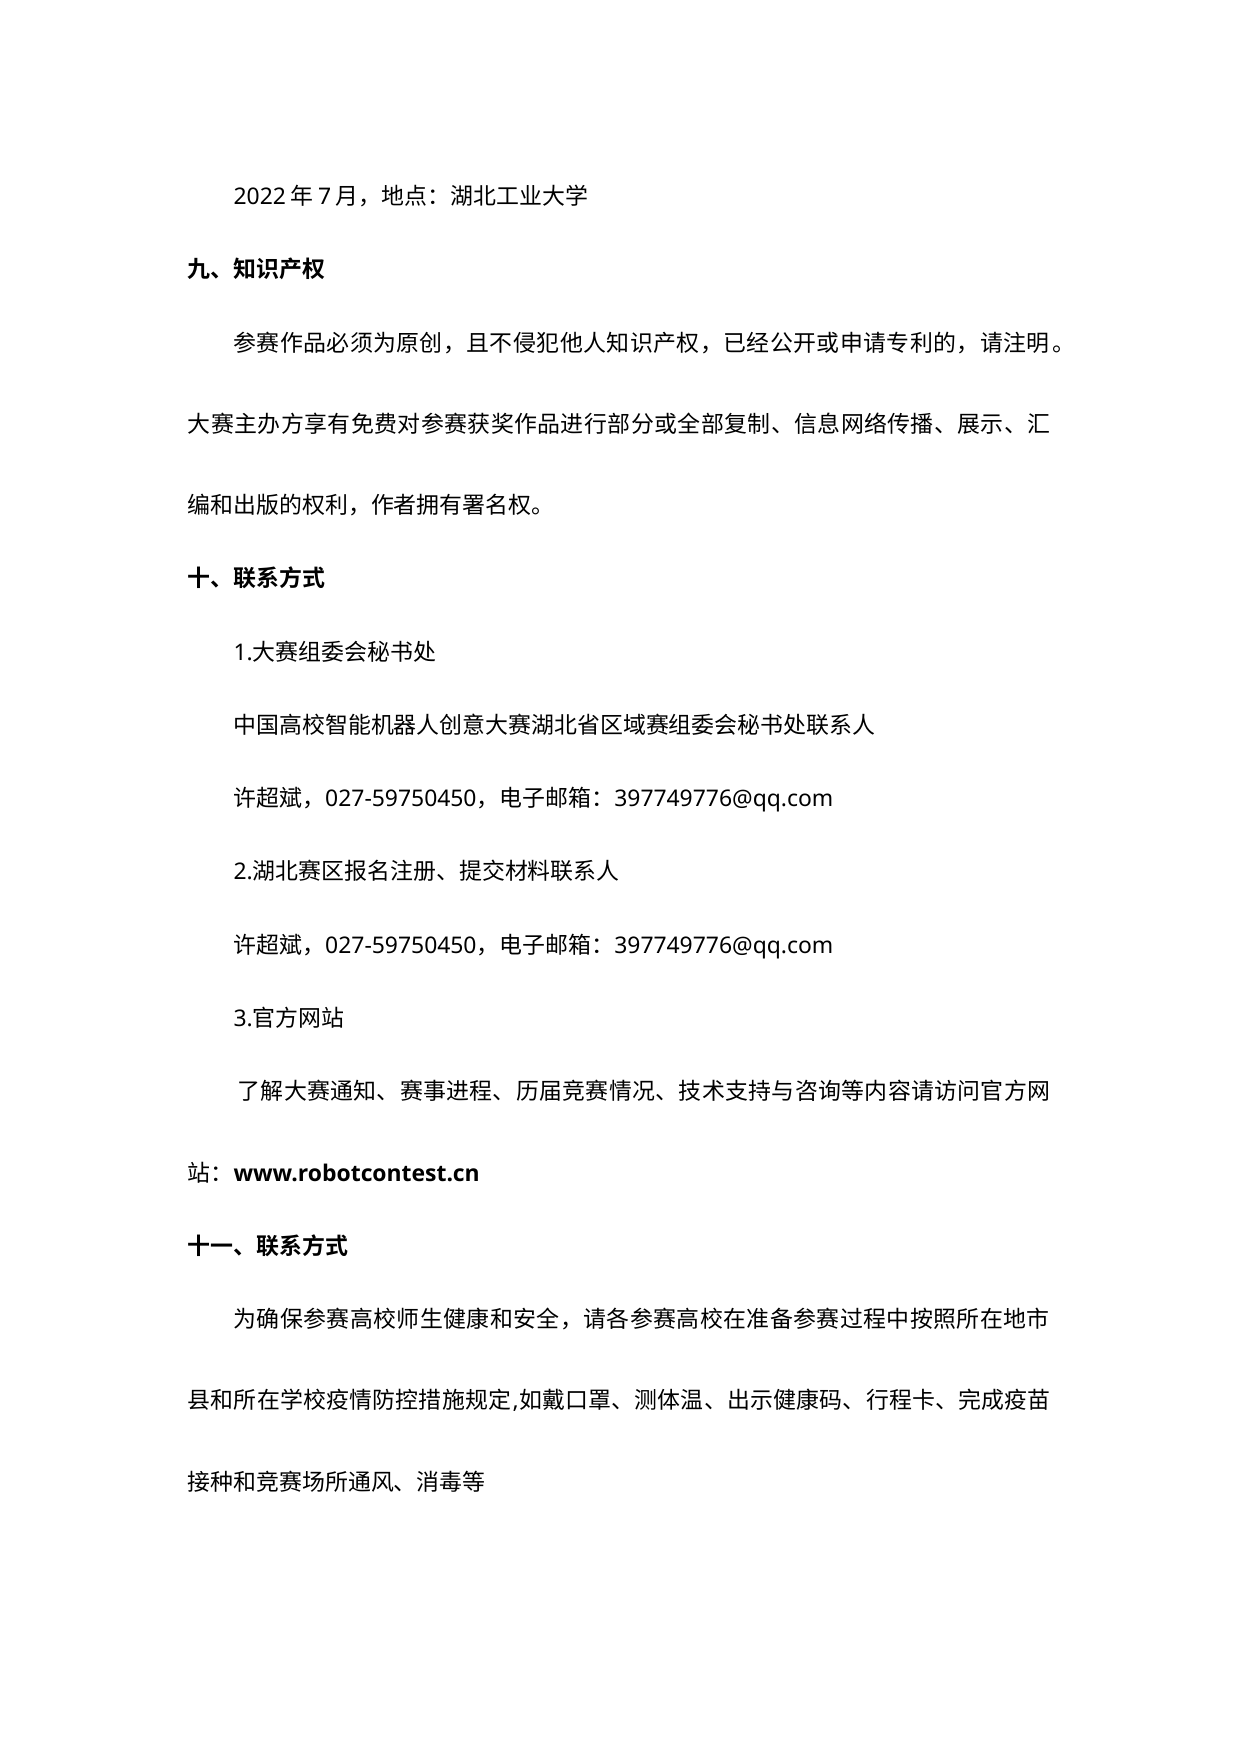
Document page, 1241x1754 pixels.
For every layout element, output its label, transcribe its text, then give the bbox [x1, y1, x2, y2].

text 了解大赛通知、赛事进程、历届竞赛情况、技术支持与咨询等内容请访问官方网站：www.robotcontest.cn [187, 1057, 1053, 1204]
text 1.大赛组委会秘书处 [187, 617, 1053, 682]
text 许超斌，027-59750450，电子邮箱：397749776@qq.com [187, 911, 1053, 976]
text 为确保参赛高校师生健康和安全，请各参赛高校在准备参赛过程中按照所在地市县和所在学校疫情防控措施规定,如戴口罩、测体温、出示健康码、行程卡、完成疫苗接种和竞赛场所通风、消毒等 [187, 1285, 1053, 1513]
text 九、知识产权 [187, 235, 1053, 300]
text 3.官方网站 [187, 984, 1053, 1049]
text 中国高校智能机器人创意大赛湖北省区域赛组委会秘书处联系人 [187, 691, 1053, 756]
text 十一、联系方式 [187, 1212, 1053, 1277]
text 2.湖北赛区报名注册、提交材料联系人 [187, 837, 1053, 902]
text 参赛作品必须为原创，且不侵犯他人知识产权，已经公开或申请专利的，请注明。大赛主办方享有免费对参赛获奖作品进行部分或全部复制、信息网络传播、展示、汇编和出版的权利，作者拥有署名权。 [187, 308, 1053, 536]
text 许超斌，027-59750450，电子邮箱：397749776@qq.com [187, 764, 1053, 829]
text 2022年7月，地点：湖北工业大学 [187, 162, 1053, 227]
text 十、联系方式 [187, 544, 1053, 609]
